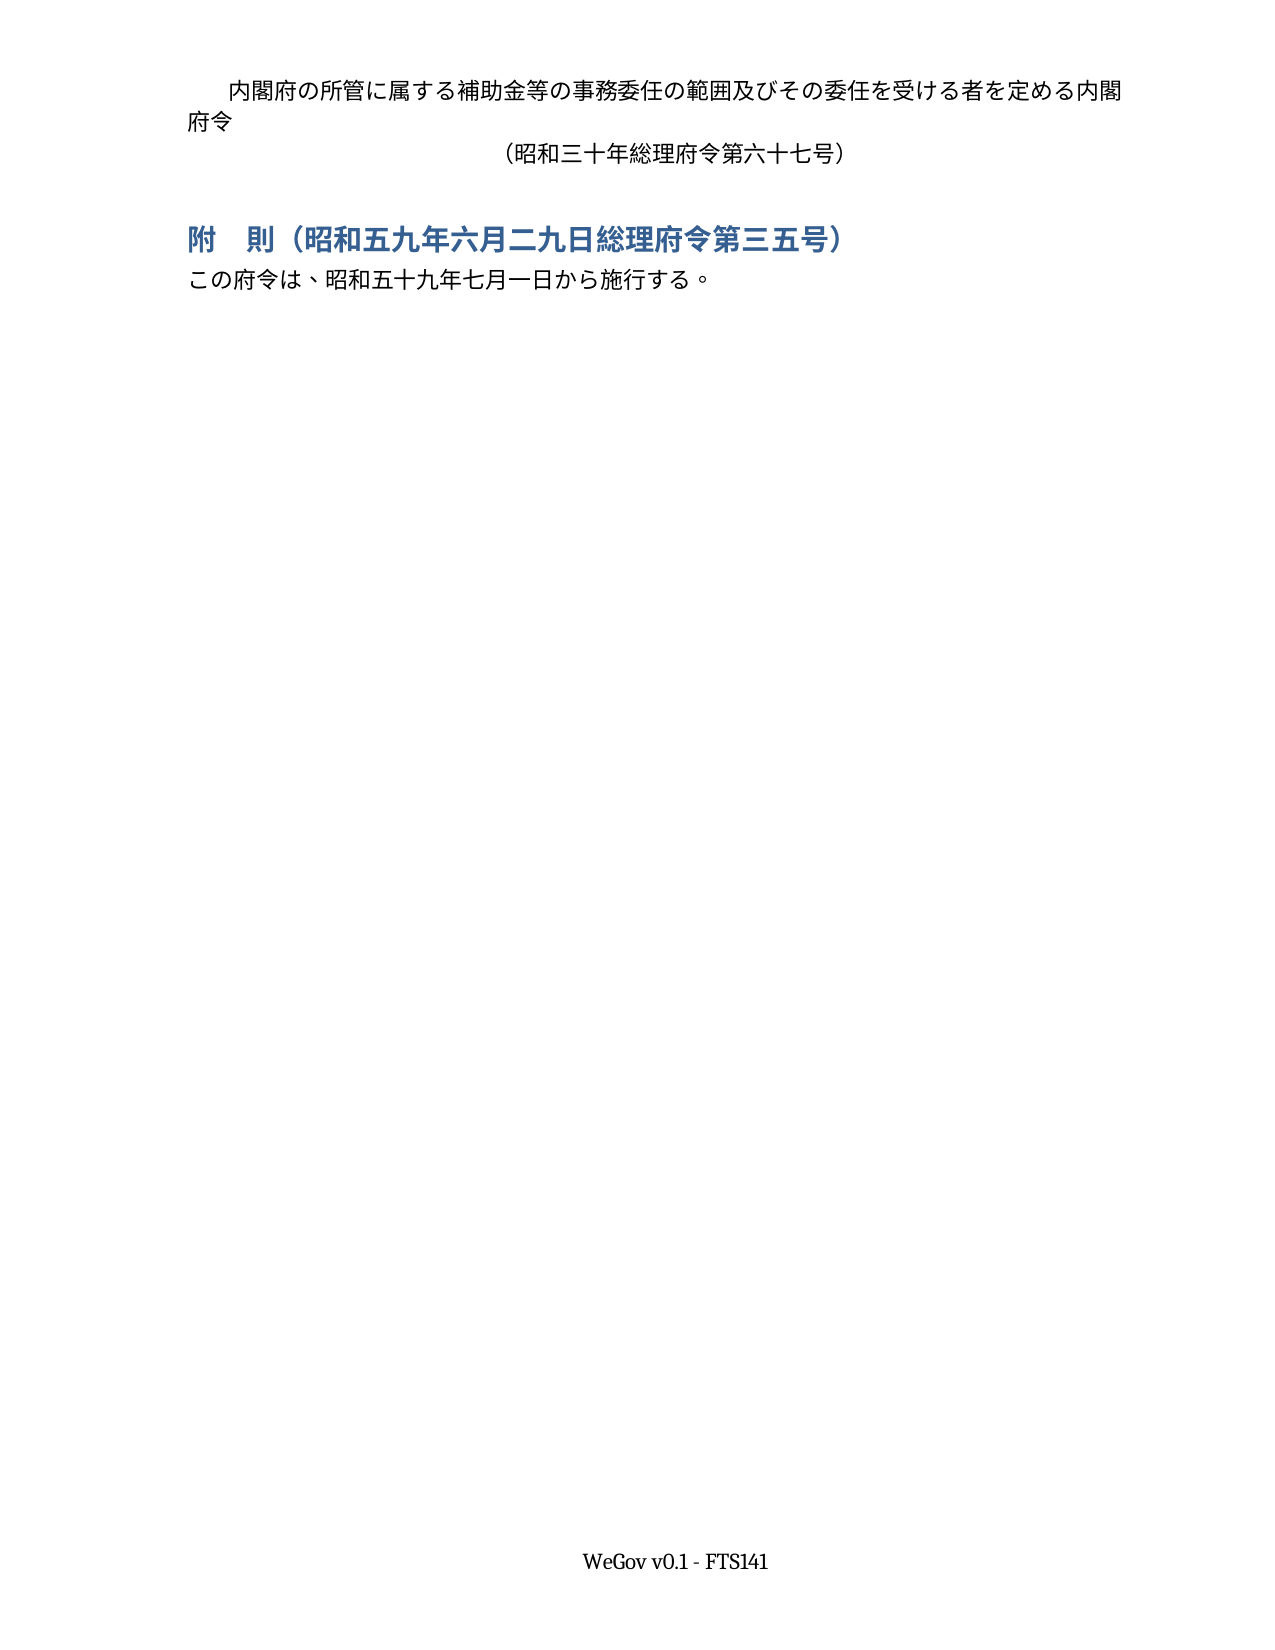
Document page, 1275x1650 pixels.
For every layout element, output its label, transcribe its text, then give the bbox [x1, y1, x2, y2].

subtitle 附 則（昭和五九年六月二九日総理府令第三五号） [187, 219, 1087, 258]
text この府令は、昭和五十九年七月一日から施行する。 [187, 264, 1087, 296]
